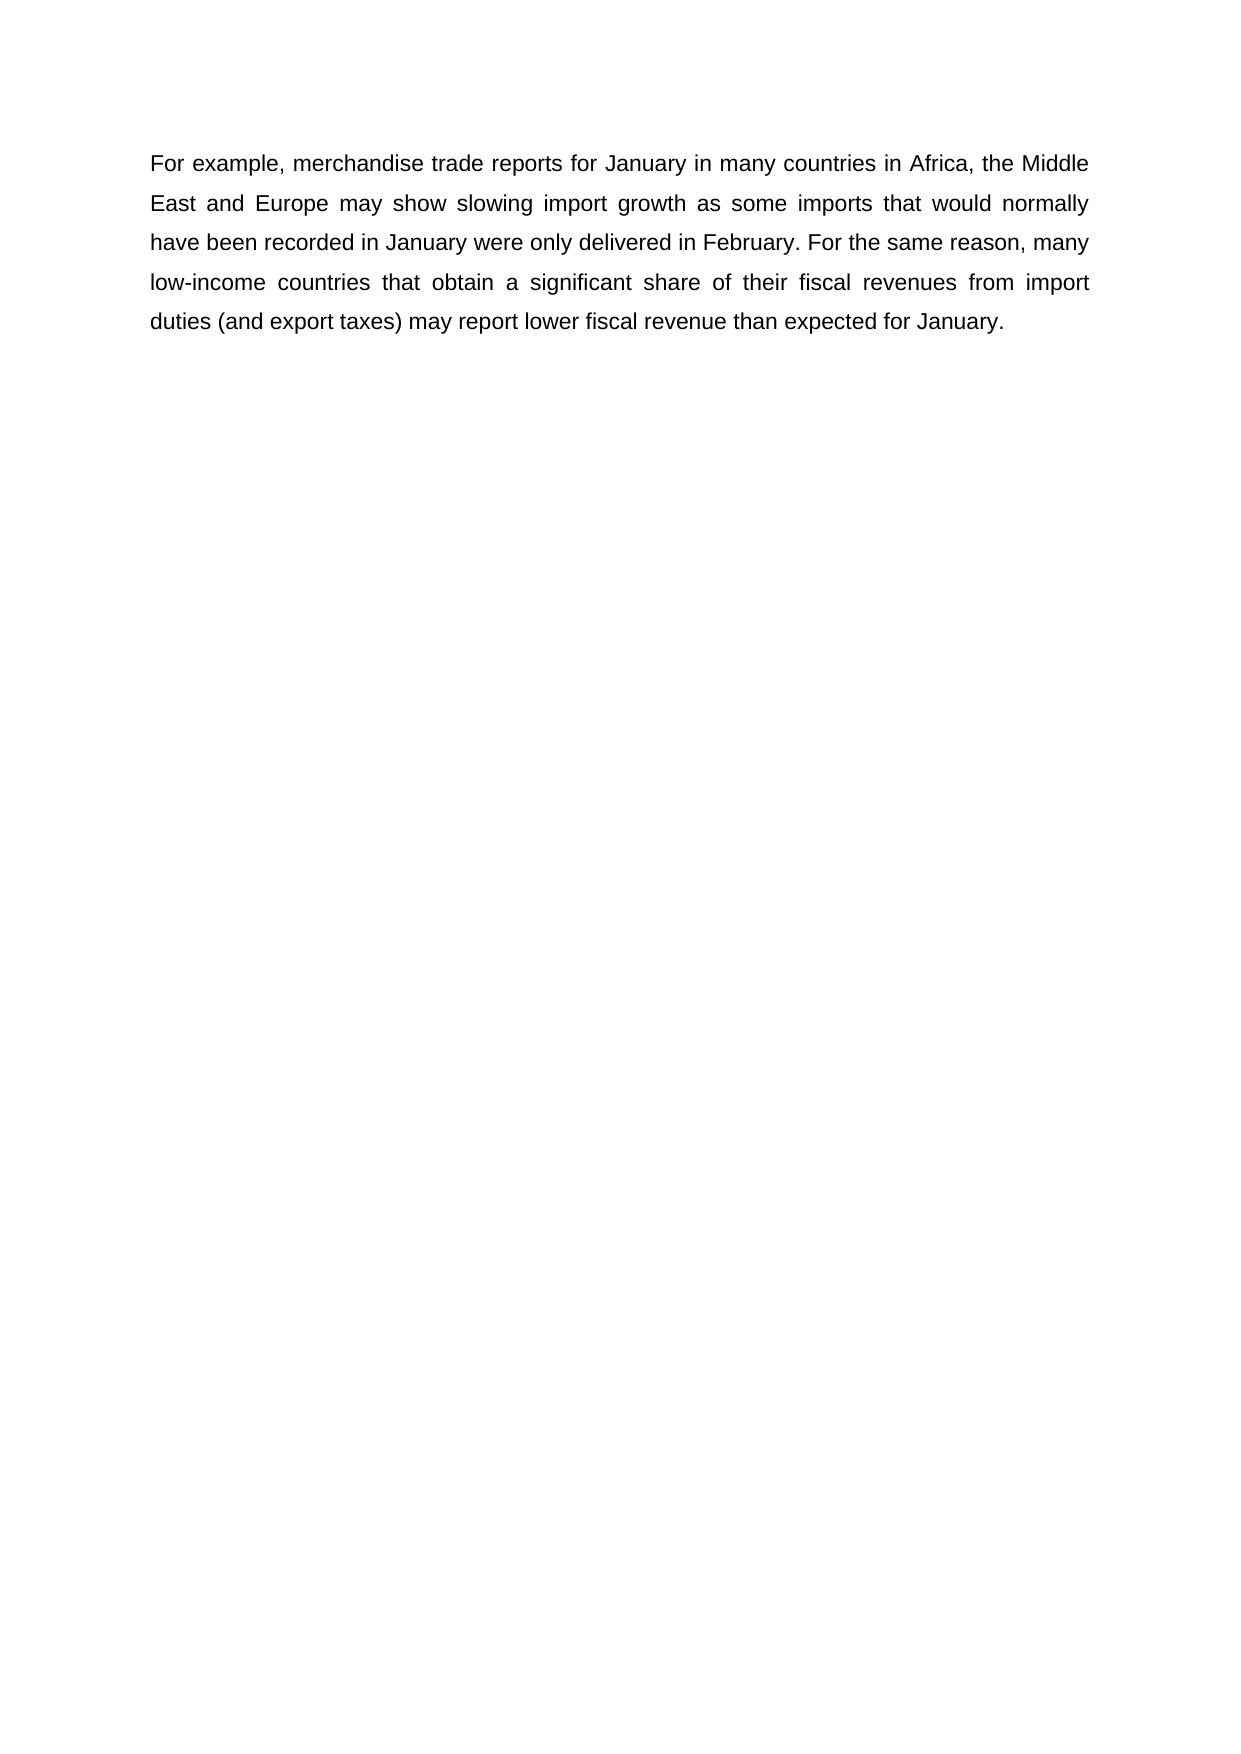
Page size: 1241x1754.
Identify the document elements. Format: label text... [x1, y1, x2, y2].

text For example, merchandise trade reports for January in many countries in Africa, the Middle East and Europe may show slowing import growth as some imports that would normally have been recorded in January were only delivered in February. For the same reason, many low-income countries that obtain a significant share of their fiscal revenues from import duties (and export taxes) may report lower fiscal revenue than expected for January. [150, 150, 1090, 334]
